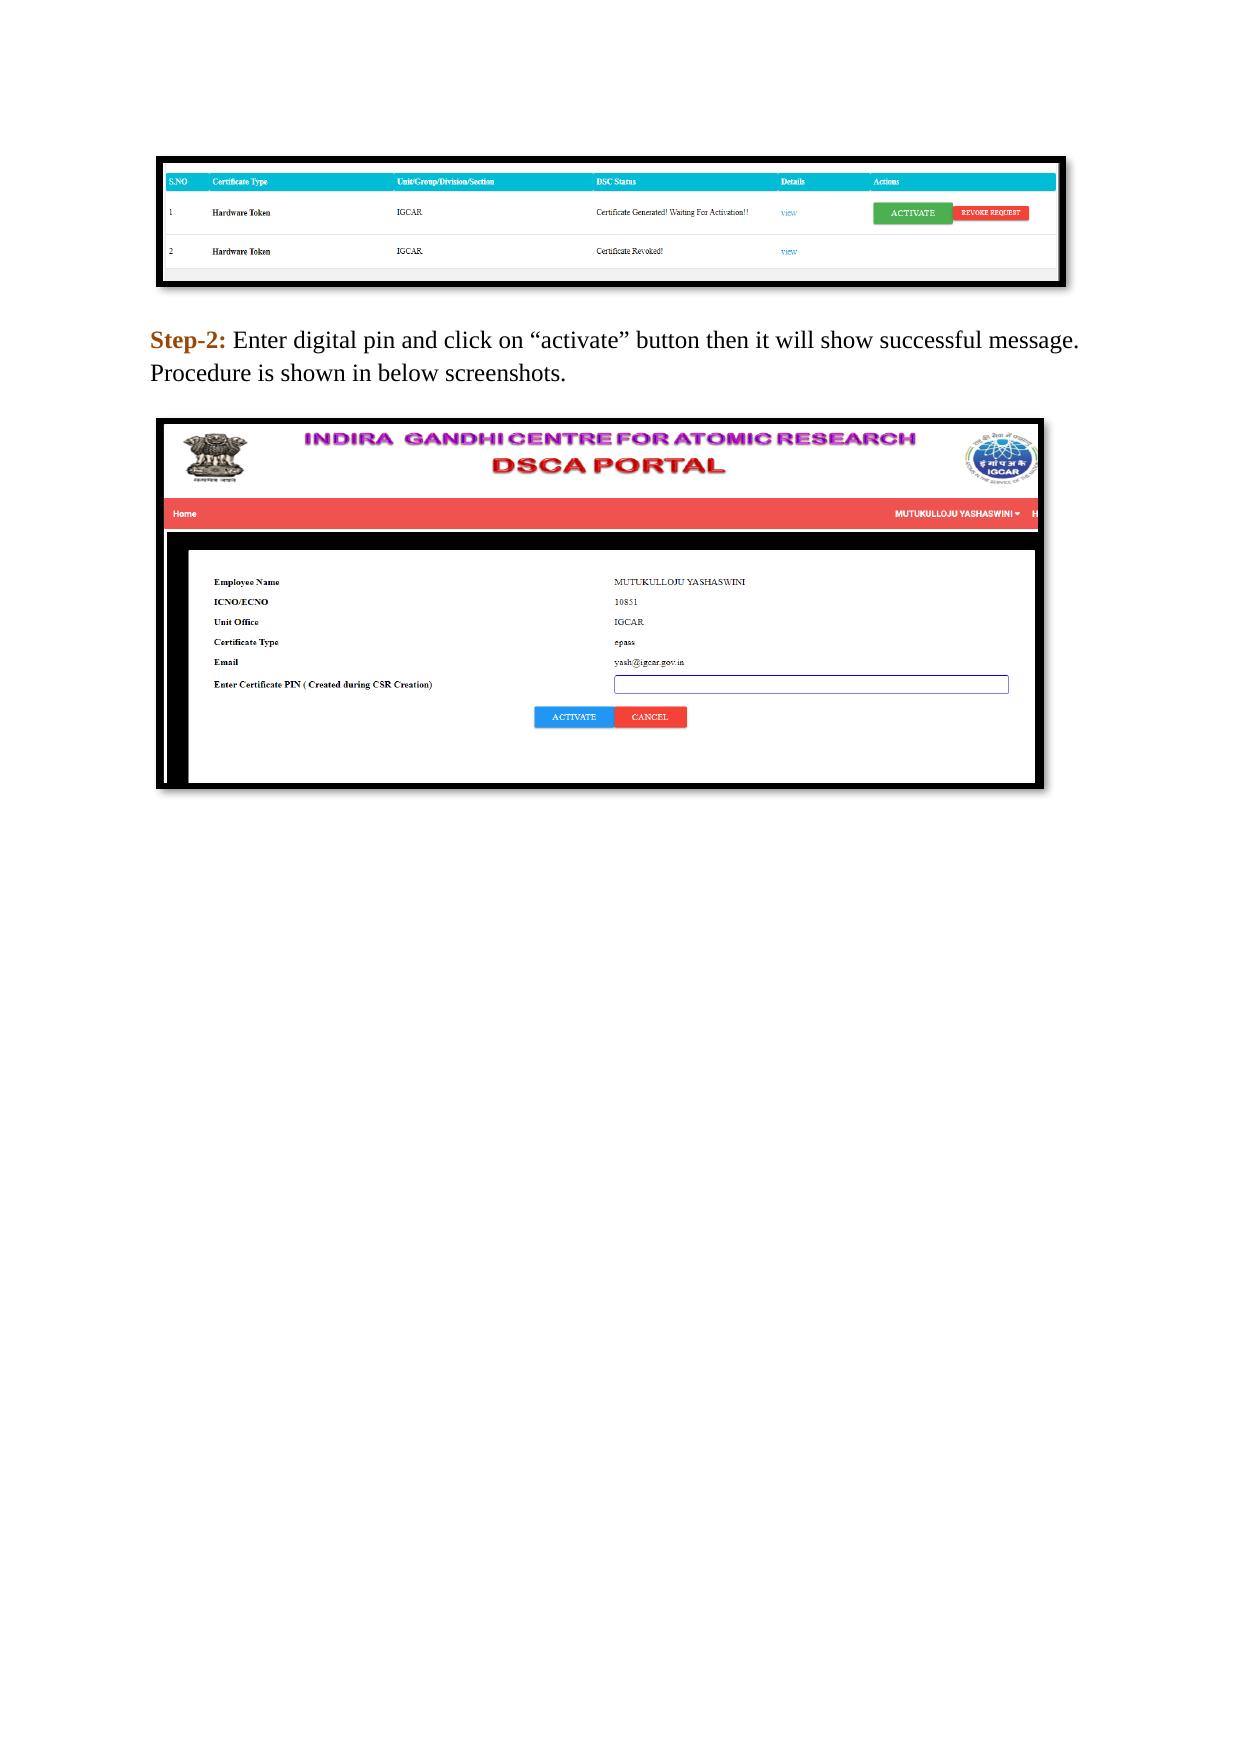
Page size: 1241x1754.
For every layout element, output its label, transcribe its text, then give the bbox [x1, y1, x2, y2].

text Step-2: Enter digital pin and click on “activate” button then it will show successful message. Procedure is shown in below screenshots. [150, 325, 1090, 387]
picture [163, 163, 1060, 281]
picture [163, 424, 1038, 783]
